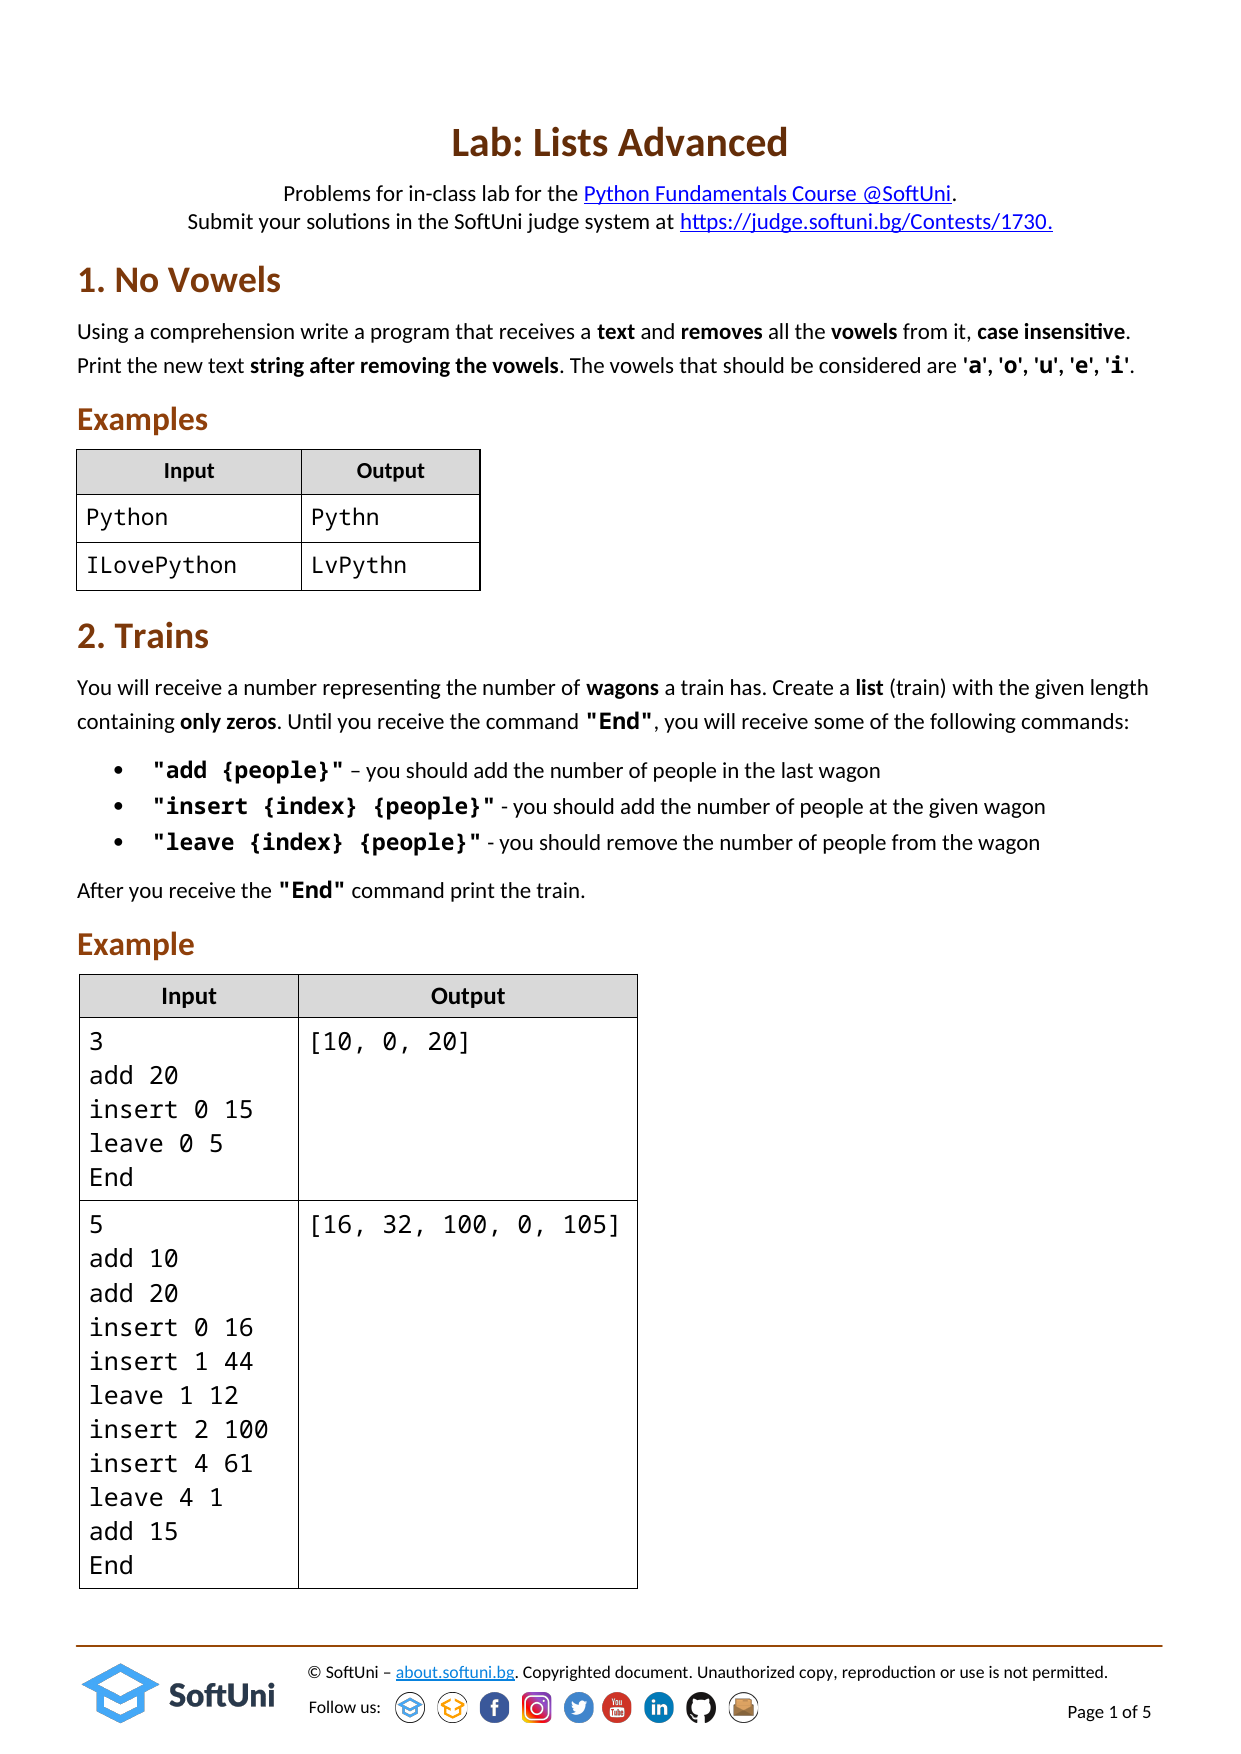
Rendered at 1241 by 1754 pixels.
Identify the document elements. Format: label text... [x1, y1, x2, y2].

table_cell ILovePython [77, 543, 301, 590]
text Problems for in-class lab for the Python Fundamentals Course @SoftUni. [77, 179, 1163, 207]
text You will receive a number representing the number of wagons a train has. Create a list (train) with the given length containing only zeros. Until you receive the command "End", you will receive some of the following commands: [77, 673, 1163, 737]
list "add {people}" – you should add the number of people in the last wagon [114, 754, 1163, 785]
picture [644, 1714, 653, 1723]
table_cell LvPythn [302, 543, 479, 590]
subtitle Example [77, 922, 1163, 963]
table_cell Pythn [302, 495, 479, 542]
table_header Input [77, 450, 301, 494]
subtitle Lab: Lists Advanced [77, 116, 1163, 167]
picture [665, 1692, 674, 1701]
picture [75, 1658, 281, 1729]
picture [522, 1692, 552, 1723]
text Submit your solutions in the SoftUni judge system at https://judge.softuni.bg/Contests/1730. [77, 207, 1163, 235]
subtitle Examples [77, 398, 1163, 439]
table_cell [16, 32, 100, 0, 105] [299, 1201, 637, 1588]
table_header Output [302, 450, 479, 494]
text Using a comprehension write a program that receives a text and removes all the vowels from it, case insensitive. Print the new text string after removing the vowels. The vowels that should be considered are 'a', 'o', 'u', 'e', 'i'. [77, 317, 1163, 381]
picture [728, 1692, 759, 1723]
picture [644, 1692, 653, 1701]
picture [665, 1714, 674, 1723]
table_cell 5 add 10 add 20 insert 0 16 insert 1 44 leave 1 12 insert 2 100 insert 4 61 leave 4 1 add 15 End [80, 1201, 298, 1588]
table_cell 3 add 20 insert 0 15 leave 0 5 End [80, 1018, 298, 1200]
list "insert {index} {people}" - you should add the number of people at the given wagon [114, 790, 1163, 821]
text After you receive the "End" command print the train. [77, 874, 1163, 905]
table_header Input [80, 975, 298, 1017]
picture [602, 1692, 632, 1723]
subtitle Trains [77, 612, 1163, 657]
table_cell [10, 0, 20] [299, 1018, 637, 1200]
table_header Output [299, 975, 637, 1017]
picture [564, 1692, 594, 1723]
picture [686, 1692, 716, 1723]
picture [395, 1692, 425, 1723]
picture [479, 1692, 510, 1723]
picture [658, 1705, 667, 1714]
picture [437, 1692, 468, 1723]
table_cell Python [77, 495, 301, 542]
subtitle No Vowels [77, 256, 1163, 302]
list "leave {index} {people}" - you should remove the number of people from the wagon [114, 826, 1163, 857]
